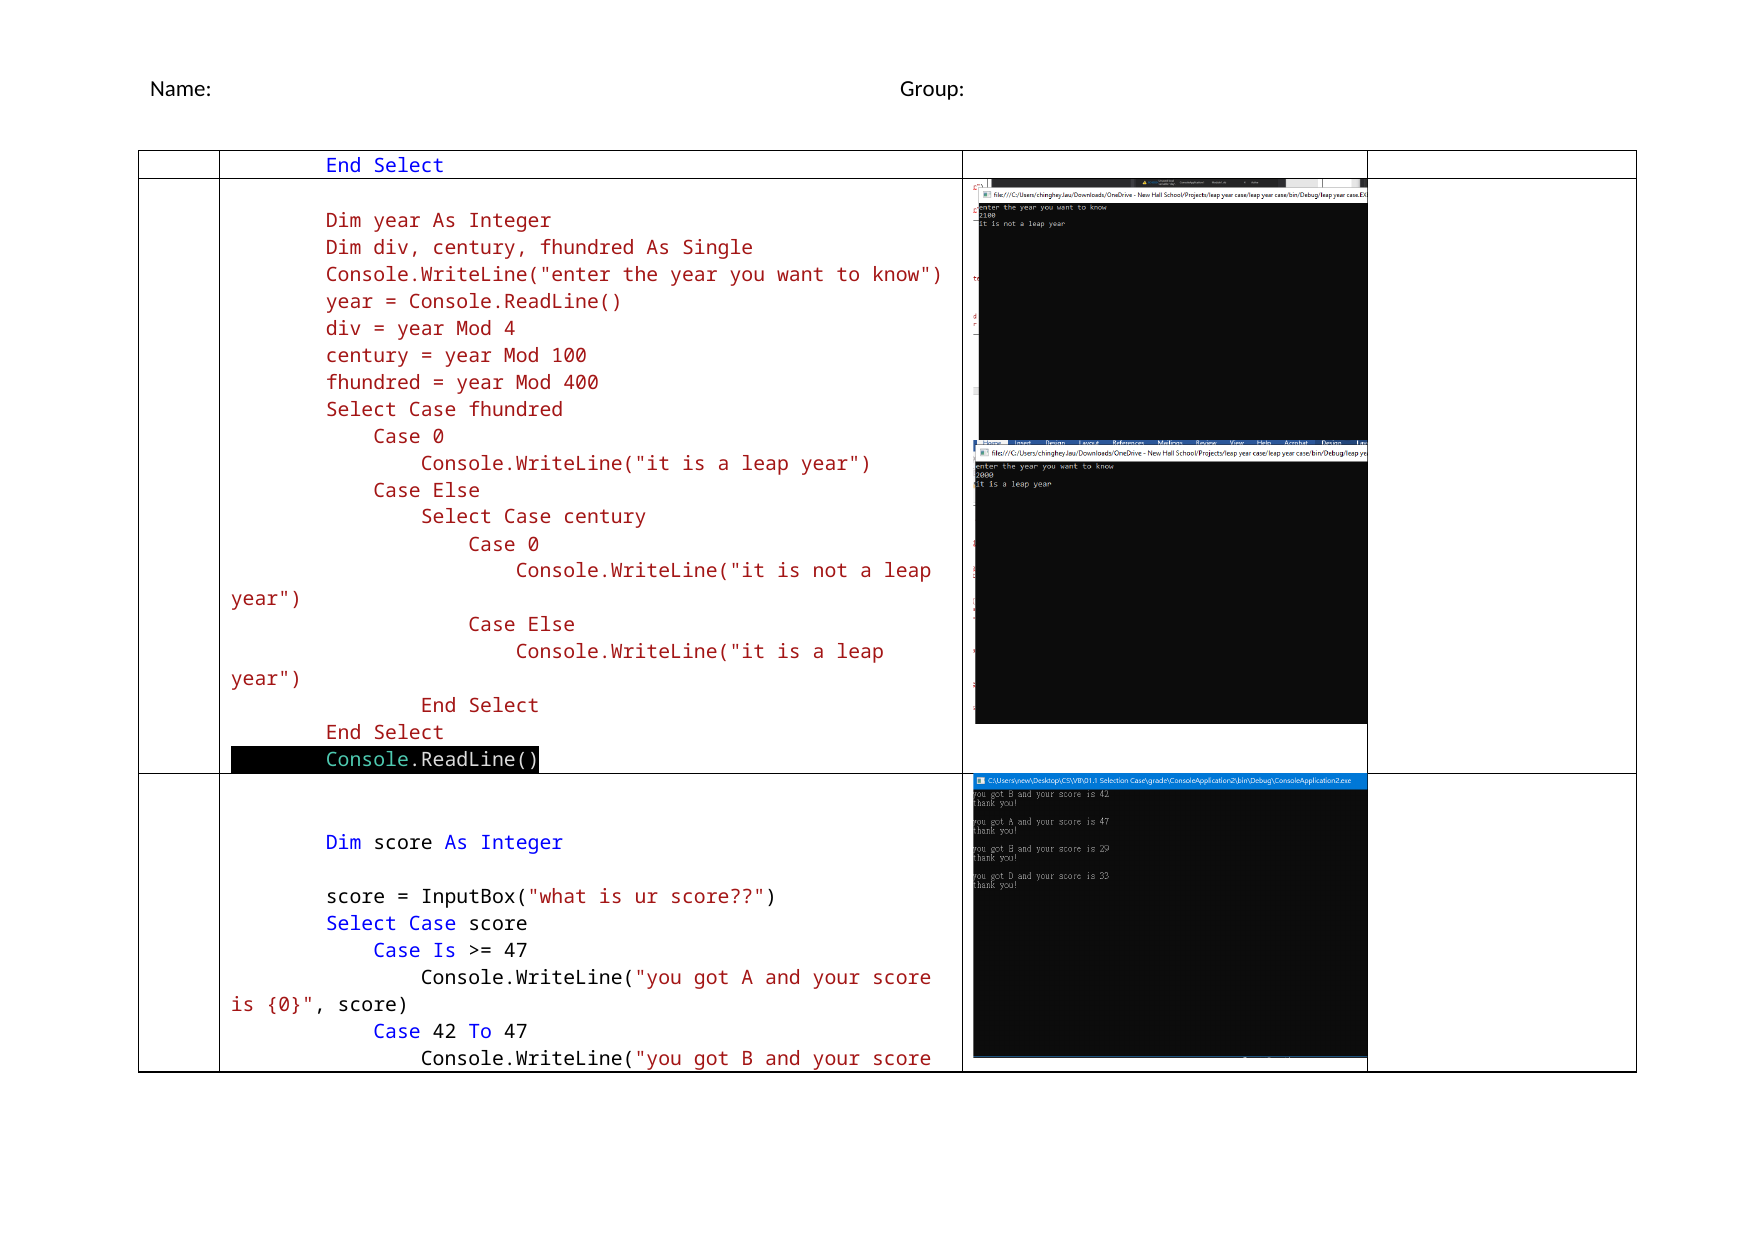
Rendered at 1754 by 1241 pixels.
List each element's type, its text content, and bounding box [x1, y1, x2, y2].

table_cell Dim year As Integer Dim div, century, fhundred As Single Console.WriteLine("enter the year you want to know") year = Console.ReadLine() div = year Mod 4 century = year Mod 100 fhundred = year Mod 400 Select Case fhundred Case 0 Console.WriteLine("it is a leap year") Case Else Select Case century Case 0 Console.WriteLine("it is not a leap year") Case Else Console.WriteLine("it is a leap year") End Select End Select Console.ReadLine() [220, 179, 962, 773]
table_cell [1368, 179, 1636, 773]
table_cell [1368, 774, 1636, 1071]
picture [973, 773, 1368, 1058]
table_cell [220, 774, 962, 1071]
table_cell [139, 179, 219, 773]
table_cell [963, 151, 1367, 178]
table_cell [1368, 151, 1636, 178]
picture [973, 179, 1368, 724]
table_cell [220, 151, 962, 178]
table_cell [139, 774, 219, 1071]
table_cell [139, 151, 219, 178]
table_cell [963, 179, 1367, 773]
table_cell [963, 774, 1367, 1071]
